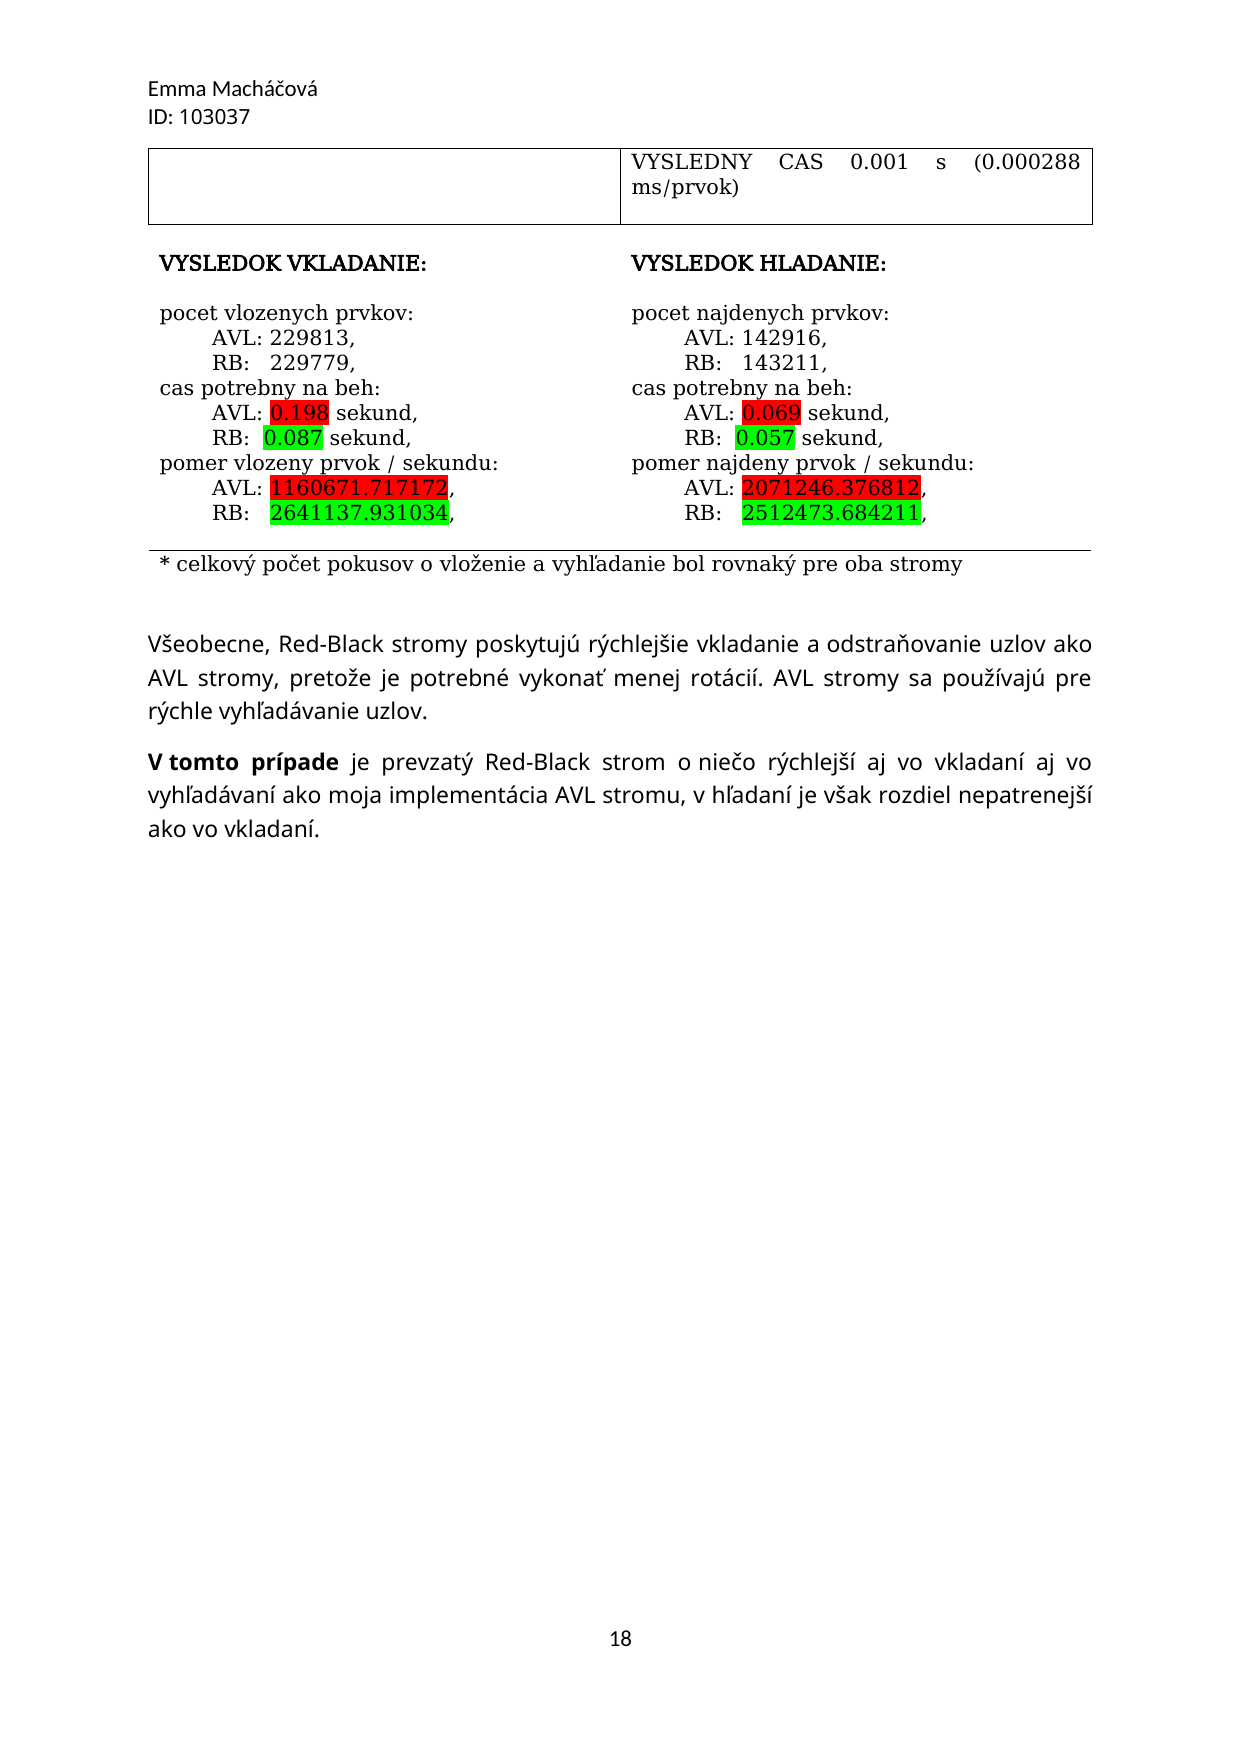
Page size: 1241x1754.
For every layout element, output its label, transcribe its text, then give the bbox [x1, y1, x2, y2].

table_cell VYSLEDOK VKLADANIE: pocet vlozenych prvkov: AVL: 229813, RB: 229779, cas potrebny na beh: AVL: 0.198 sekund, RB: 0.087 sekund, pomer vlozeny prvok / sekundu: AVL: 1160671.717172, RB: 2641137.931034, [148, 225, 620, 550]
table_cell VYSLEDOK HLADANIE: pocet najdenych prvkov: AVL: 142916, RB: 143211, cas potrebny na beh: AVL: 0.069 sekund, RB: 0.057 sekund, pomer najdeny prvok / sekundu: AVL: 2071246.376812, RB: 2512473.684211, [620, 225, 1092, 550]
text Všeobecne, Red-Black stromy poskytujú rýchlejšie vkladanie a odstraňovanie uzlov ako AVL stromy, pretože je potrebné vykonať menej rotácií. AVL stromy sa používajú pre rýchle vyhľadávanie uzlov. [148, 628, 1093, 726]
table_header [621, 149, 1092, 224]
text V tomto prípade je prevzatý Red-Black strom o niečo rýchlejší aj vo vkladaní aj vo vyhľadávaní ako moja implementácia AVL stromu, v hľadaní je však rozdiel nepatrenejší ako vo vkladaní. [148, 746, 1093, 844]
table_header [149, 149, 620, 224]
table_cell * celkový počet pokusov o vloženie a vyhľadanie bol rovnaký pre oba stromy [148, 550, 1092, 601]
